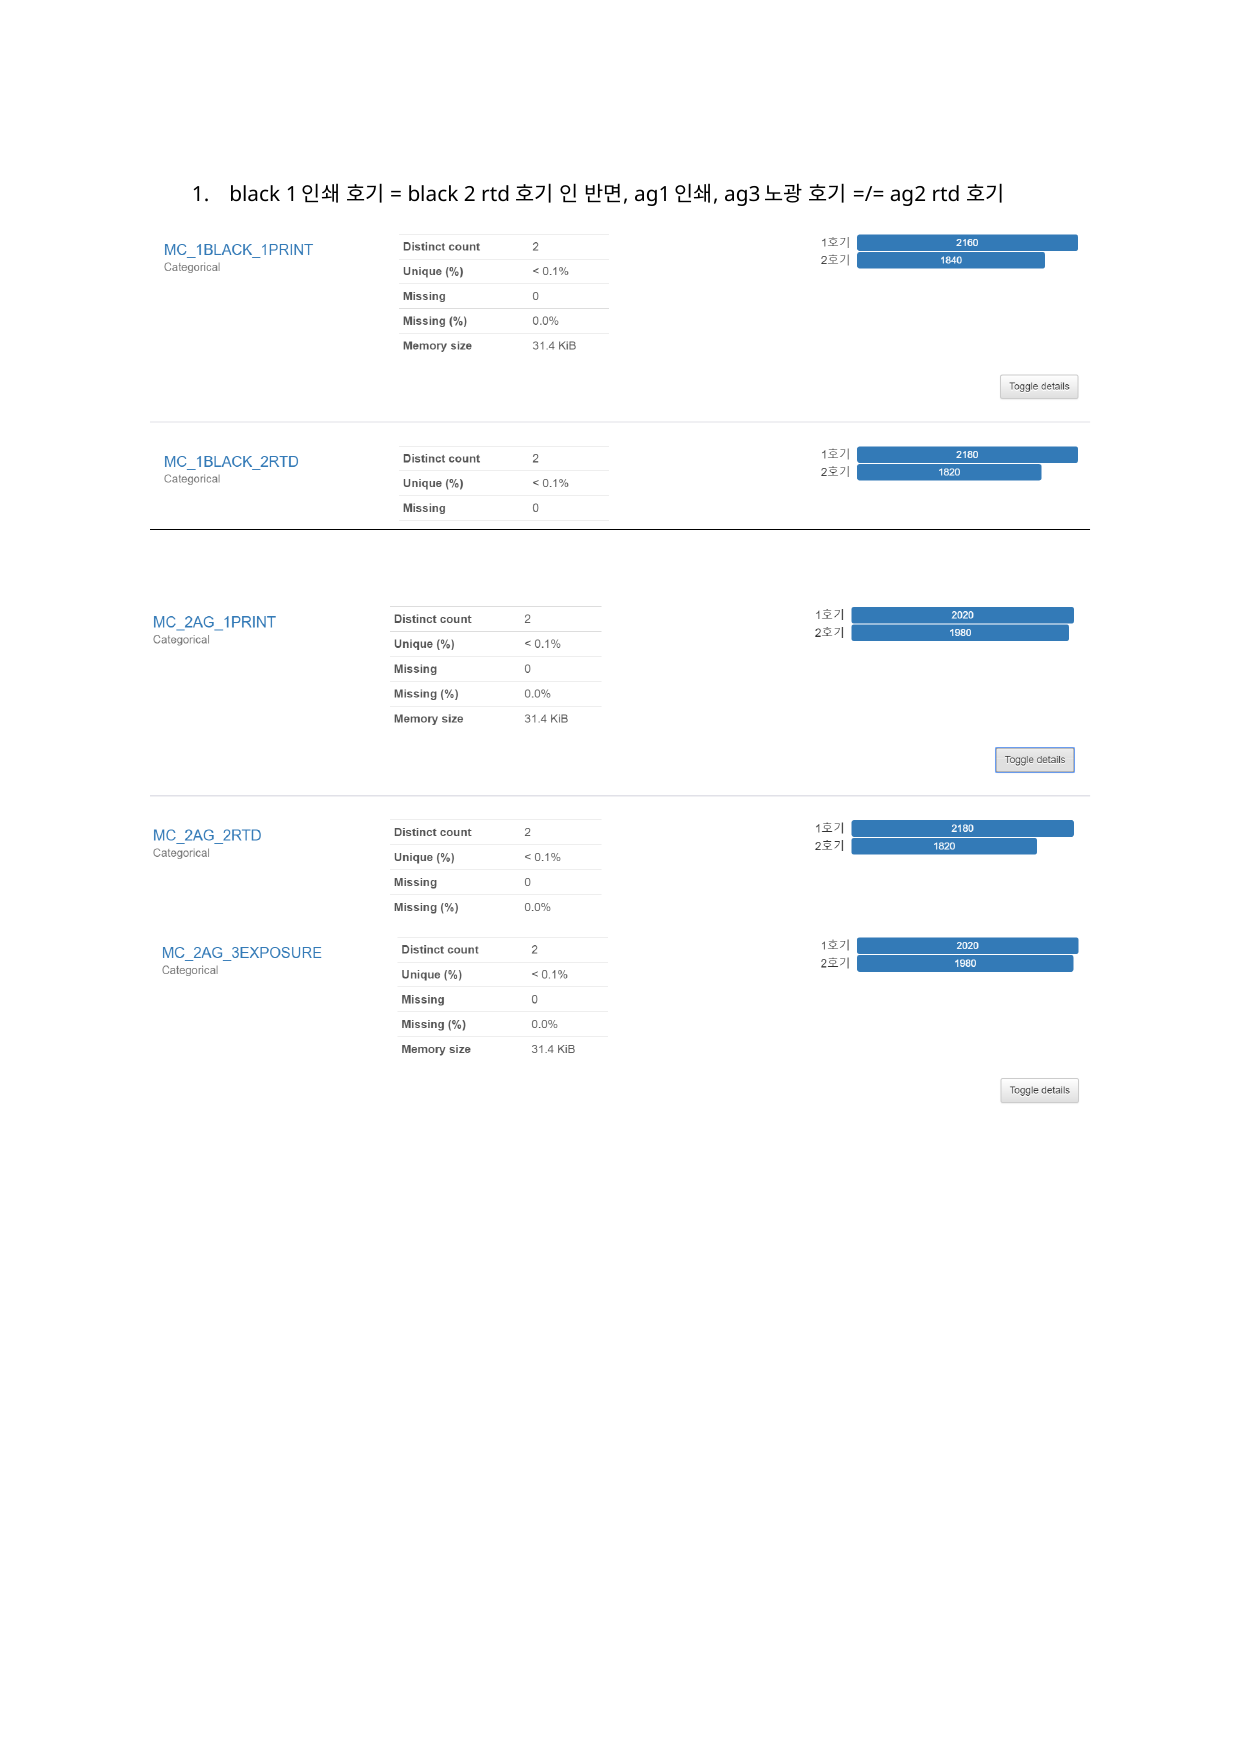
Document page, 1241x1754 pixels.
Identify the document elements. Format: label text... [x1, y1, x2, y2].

picture [150, 920, 1091, 1106]
list black 1인쇄 호기 = black 2 rtd 호기 인 반면, ag1인쇄, ag3노광 호기 =/= ag2 rtd 호기 [192, 177, 1090, 207]
picture [150, 596, 1091, 918]
picture [150, 226, 1091, 527]
